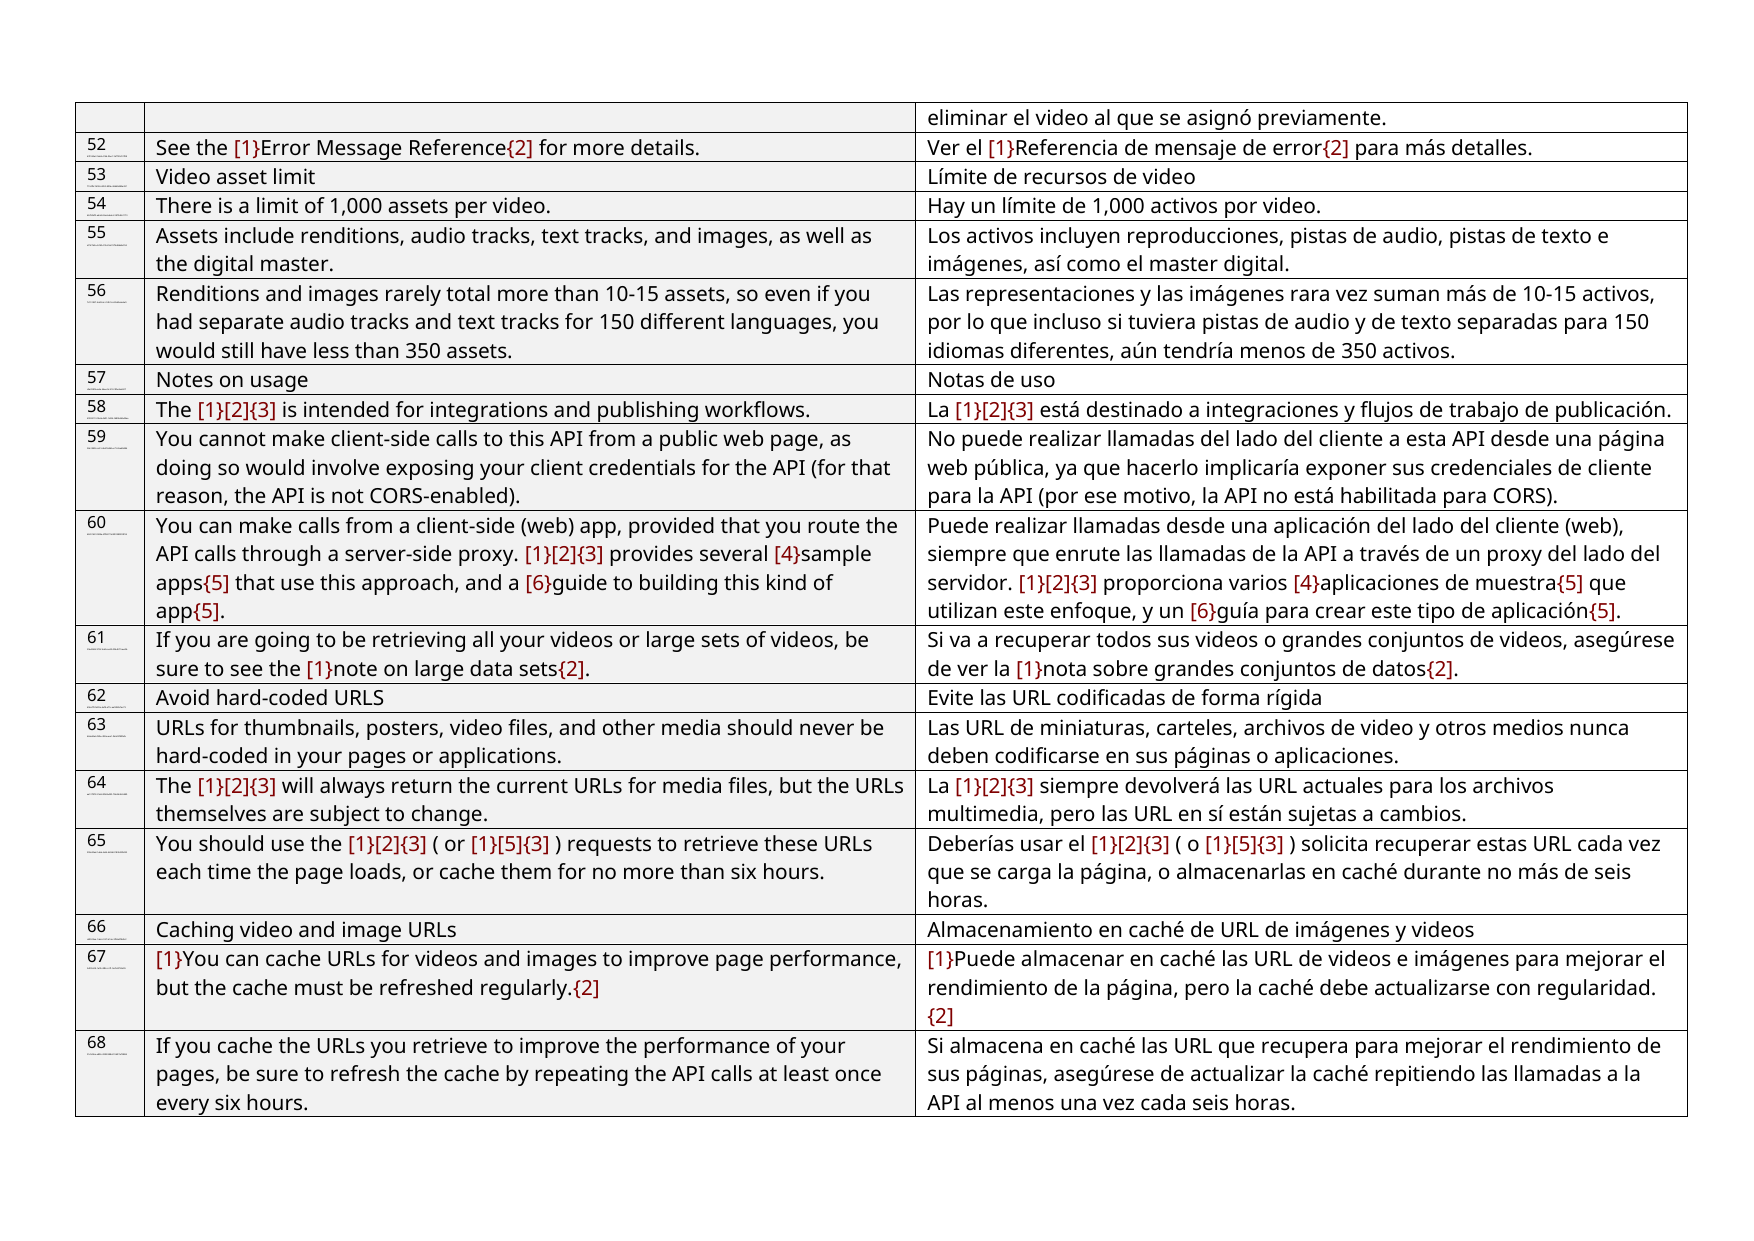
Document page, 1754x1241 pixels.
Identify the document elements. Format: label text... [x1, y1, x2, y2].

table_cell Notes on usage [145, 365, 915, 394]
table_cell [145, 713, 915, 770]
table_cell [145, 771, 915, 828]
table_cell La [1}[2]{3] está destinado a integraciones y flujos de trabajo de publicación. [916, 395, 1687, 423]
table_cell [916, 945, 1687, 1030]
table_cell No puede realizar llamadas del lado del cliente a esta API desde una página web pública, ya que hacerlo implicaría exponer sus credenciales de cliente para la API (por ese motivo, la API no está habilitada para CORS). [916, 424, 1687, 510]
table_cell There is a limit of 1,000 assets per video. [145, 192, 915, 220]
table_cell Assets include renditions, audio tracks, text tracks, and images, as well as the digital master. [145, 221, 915, 278]
table_cell See the [1}Error Message Reference{2] for more details. [145, 133, 915, 161]
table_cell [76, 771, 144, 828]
table_cell You cannot make client-side calls to this API from a public web page, as doing so would involve exposing your client credentials for the API (for that reason, the API is not CORS-enabled). [145, 424, 915, 510]
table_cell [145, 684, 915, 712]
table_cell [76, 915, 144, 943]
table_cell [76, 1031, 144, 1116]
table_cell Las representaciones y las imágenes rara vez suman más de 10-15 activos, por lo que incluso si tuviera pistas de audio y de texto separadas para 150 idiomas diferentes, aún tendría menos de 350 activos. [916, 279, 1687, 364]
table_cell Notas de uso [916, 365, 1687, 394]
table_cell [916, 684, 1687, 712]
table_cell Puede realizar llamadas desde una aplicación del lado del cliente (web), siempre que enrute las llamadas de la API a través de un proxy del lado del servidor. [1}[2]{3] proporciona varios [4}aplicaciones de muestra{5] que utilizan este enfoque, y un [6}guía para crear este tipo de aplicación{5]. [916, 511, 1687, 624]
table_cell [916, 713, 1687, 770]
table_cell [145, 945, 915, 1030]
table_cell 56 7c151957-4a28-4cc1-8fc5-a32c62e6e6e9 [76, 279, 144, 364]
table_cell 55 d72c7b3a-b760-413d-9a21-ff4d8dd6cf2d [76, 221, 144, 278]
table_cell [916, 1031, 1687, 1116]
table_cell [76, 103, 144, 132]
table_cell Ver el [1}Referencia de mensaje de error{2] para más detalles. [916, 133, 1687, 161]
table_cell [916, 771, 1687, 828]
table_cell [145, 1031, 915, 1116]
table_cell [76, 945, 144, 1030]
table_cell You can make calls from a client-side (web) app, provided that you route the API calls through a server-side proxy. [1}[2]{3] provides several [4}sample apps{5] that use this approach, and a [6}guide to building this kind of app{5]. [145, 511, 915, 624]
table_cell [145, 103, 915, 132]
table_cell Límite de recursos de video [916, 162, 1687, 191]
table_cell Renditions and images rarely total more than 10-15 assets, so even if you had separate audio tracks and text tracks for 150 different languages, you would still have less than 350 assets. [145, 279, 915, 364]
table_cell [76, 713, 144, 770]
table_cell Los activos incluyen reproducciones, pistas de audio, pistas de texto e imágenes, así como el master digital. [916, 221, 1687, 278]
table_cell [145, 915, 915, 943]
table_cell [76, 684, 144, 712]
table_cell If you are going to be retrieving all your videos or large sets of videos, be sure to see the [1}note on large data sets{2]. [145, 626, 915, 682]
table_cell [916, 103, 1687, 132]
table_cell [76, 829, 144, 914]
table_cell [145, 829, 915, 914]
table_cell Video asset limit [145, 162, 915, 191]
table_cell 59 58e13826-ce15-4b4f-b0db-e71c5ceb9d86 [76, 424, 144, 510]
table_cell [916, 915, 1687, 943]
table_cell 60 6b911b01-989a-4ff8-871d-997d82503f04 [76, 511, 144, 624]
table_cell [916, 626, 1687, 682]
table_cell Hay un límite de 1,000 activos por video. [916, 192, 1687, 220]
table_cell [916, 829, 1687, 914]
table_cell 61 59ed54bf-57bf-4dcb-aa53-02b4671aee0b [76, 626, 144, 682]
table_cell The [1}[2]{3] is intended for integrations and publishing workflows. [145, 395, 915, 423]
